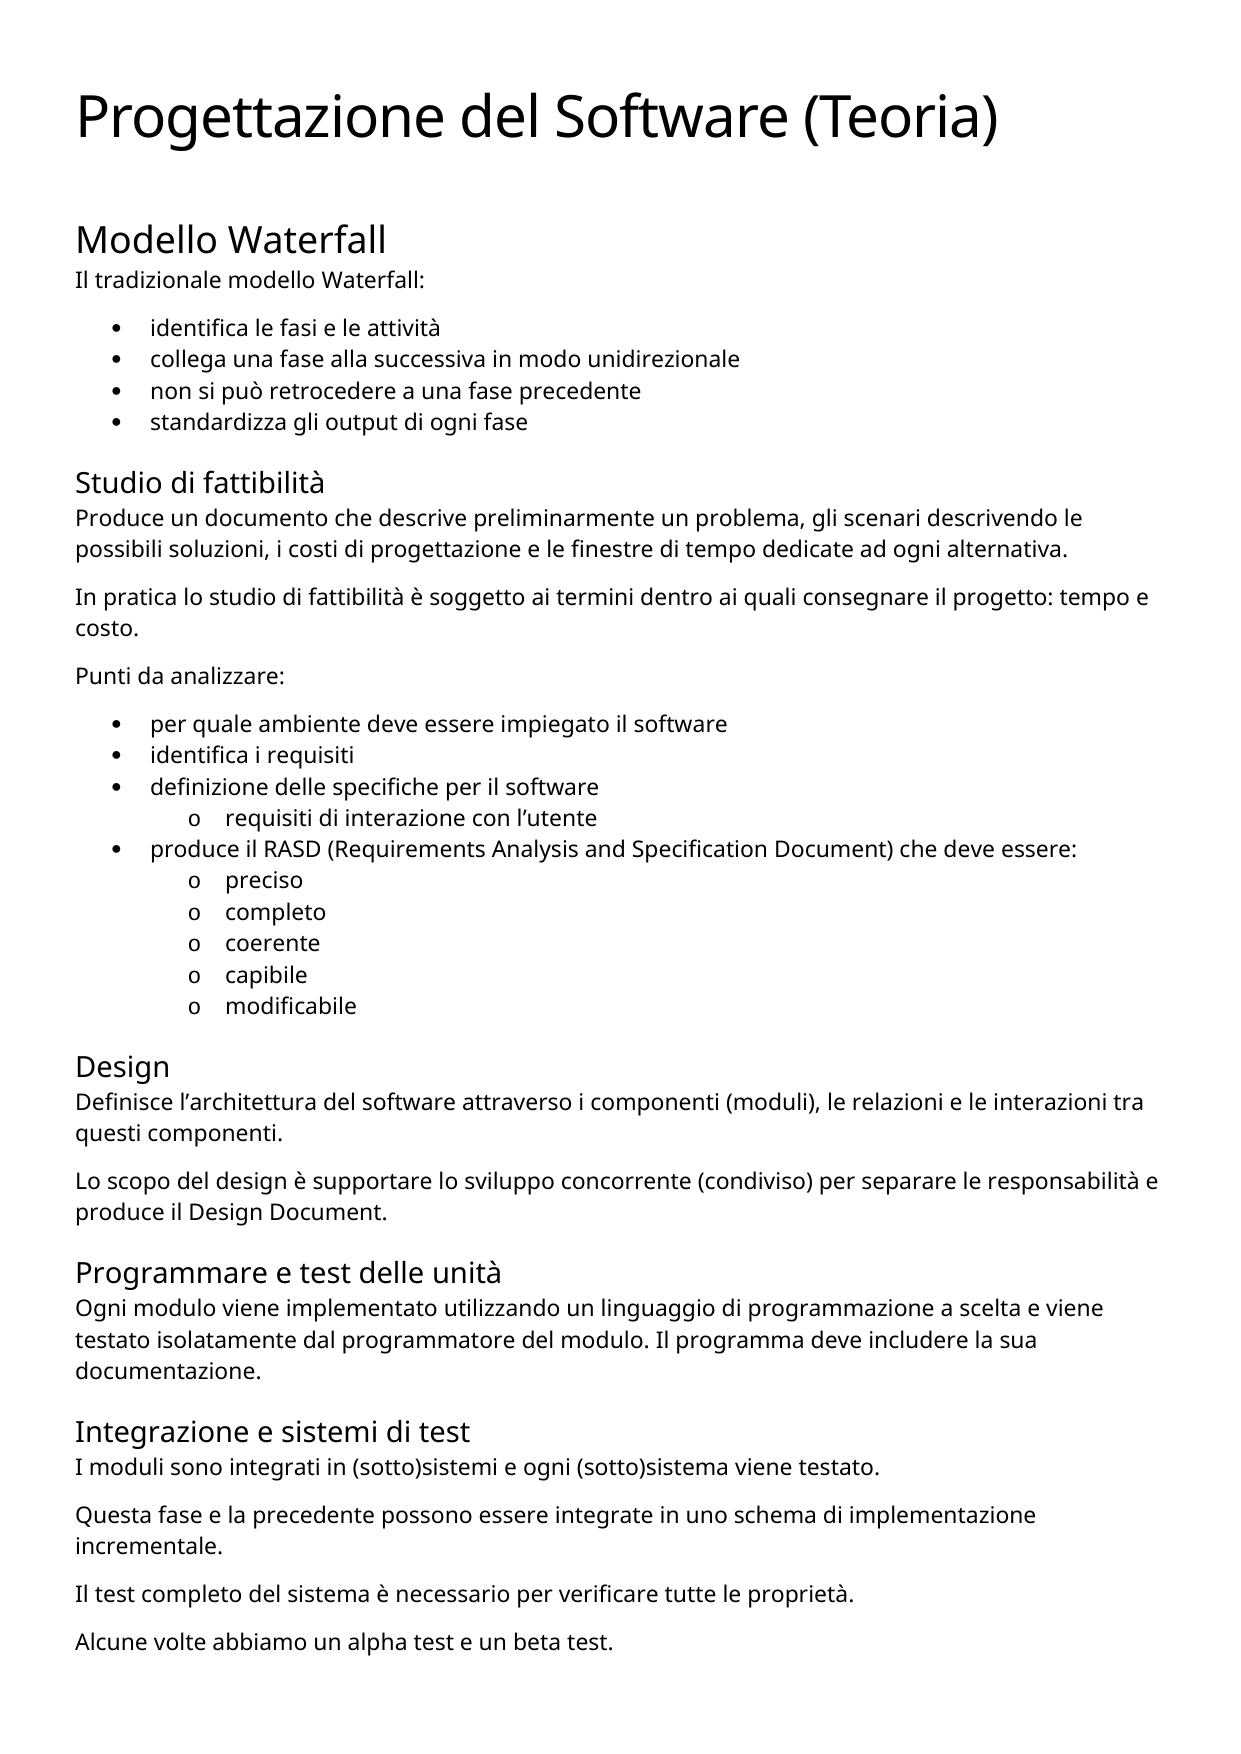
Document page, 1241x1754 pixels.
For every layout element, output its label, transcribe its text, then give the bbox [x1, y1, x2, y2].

text Il test completo del sistema è necessario per verificare tutte le proprietà. [75, 1578, 1165, 1609]
list preciso [187, 864, 1165, 896]
subtitle Studio di fattibilità [75, 462, 1165, 502]
text Il tradizionale modello Waterfall: [75, 264, 1165, 296]
list requisiti di interazione con l’utente [187, 802, 1165, 833]
subtitle Programmare e test delle unità [75, 1253, 1165, 1292]
text Definisce l’architettura del software attraverso i componenti (moduli), le relazioni e le interazioni tra questi componenti. [75, 1086, 1165, 1148]
list identifica le fasi e le attività [112, 312, 1165, 343]
text Lo scopo del design è supportare lo sviluppo concorrente (condiviso) per separare le responsabilità e produce il Design Document. [75, 1165, 1165, 1228]
text Questa fase e la precedente possono essere integrate in uno schema di implementazione incrementale. [75, 1499, 1165, 1561]
text Punti da analizzare: [75, 660, 1165, 691]
list definizione delle specifiche per il software [112, 771, 1165, 802]
subtitle Design [75, 1046, 1165, 1086]
list identifica i requisiti [112, 739, 1165, 771]
list completo [187, 896, 1165, 927]
text In pratica lo studio di fattibilità è soggetto ai termini dentro ai quali consegnare il progetto: tempo e costo. [75, 581, 1165, 643]
subtitle Modello Waterfall [75, 213, 1165, 264]
list modificabile [187, 990, 1165, 1021]
list produce il RASD (Requirements Analysis and Specification Document) che deve essere: [112, 833, 1165, 864]
text Produce un documento che descrive preliminarmente un problema, gli scenari descrivendo le possibili soluzioni, i costi di progettazione e le finestre di tempo dedicate ad ogni alternativa. [75, 502, 1165, 564]
list standardizza gli output di ogni fase [112, 406, 1165, 437]
text Ogni modulo viene implementato utilizzando un linguaggio di programmazione a scelta e viene testato isolatamente dal programmatore del modulo. Il programma deve includere la sua documentazione. [75, 1292, 1165, 1386]
list per quale ambiente deve essere impiegato il software [112, 708, 1165, 739]
text Alcune volte abbiamo un alpha test e un beta test. [75, 1626, 1165, 1657]
list collega una fase alla successiva in modo unidirezionale [112, 343, 1165, 375]
subtitle Integrazione e sistemi di test [75, 1411, 1165, 1451]
text I moduli sono integrati in (sotto)sistemi e ogni (sotto)sistema viene testato. [75, 1451, 1165, 1482]
list coerente [187, 927, 1165, 958]
list capibile [187, 958, 1165, 990]
title Progettazione del Software (Teoria) [75, 75, 1165, 154]
list non si può retrocedere a una fase precedente [112, 375, 1165, 406]
